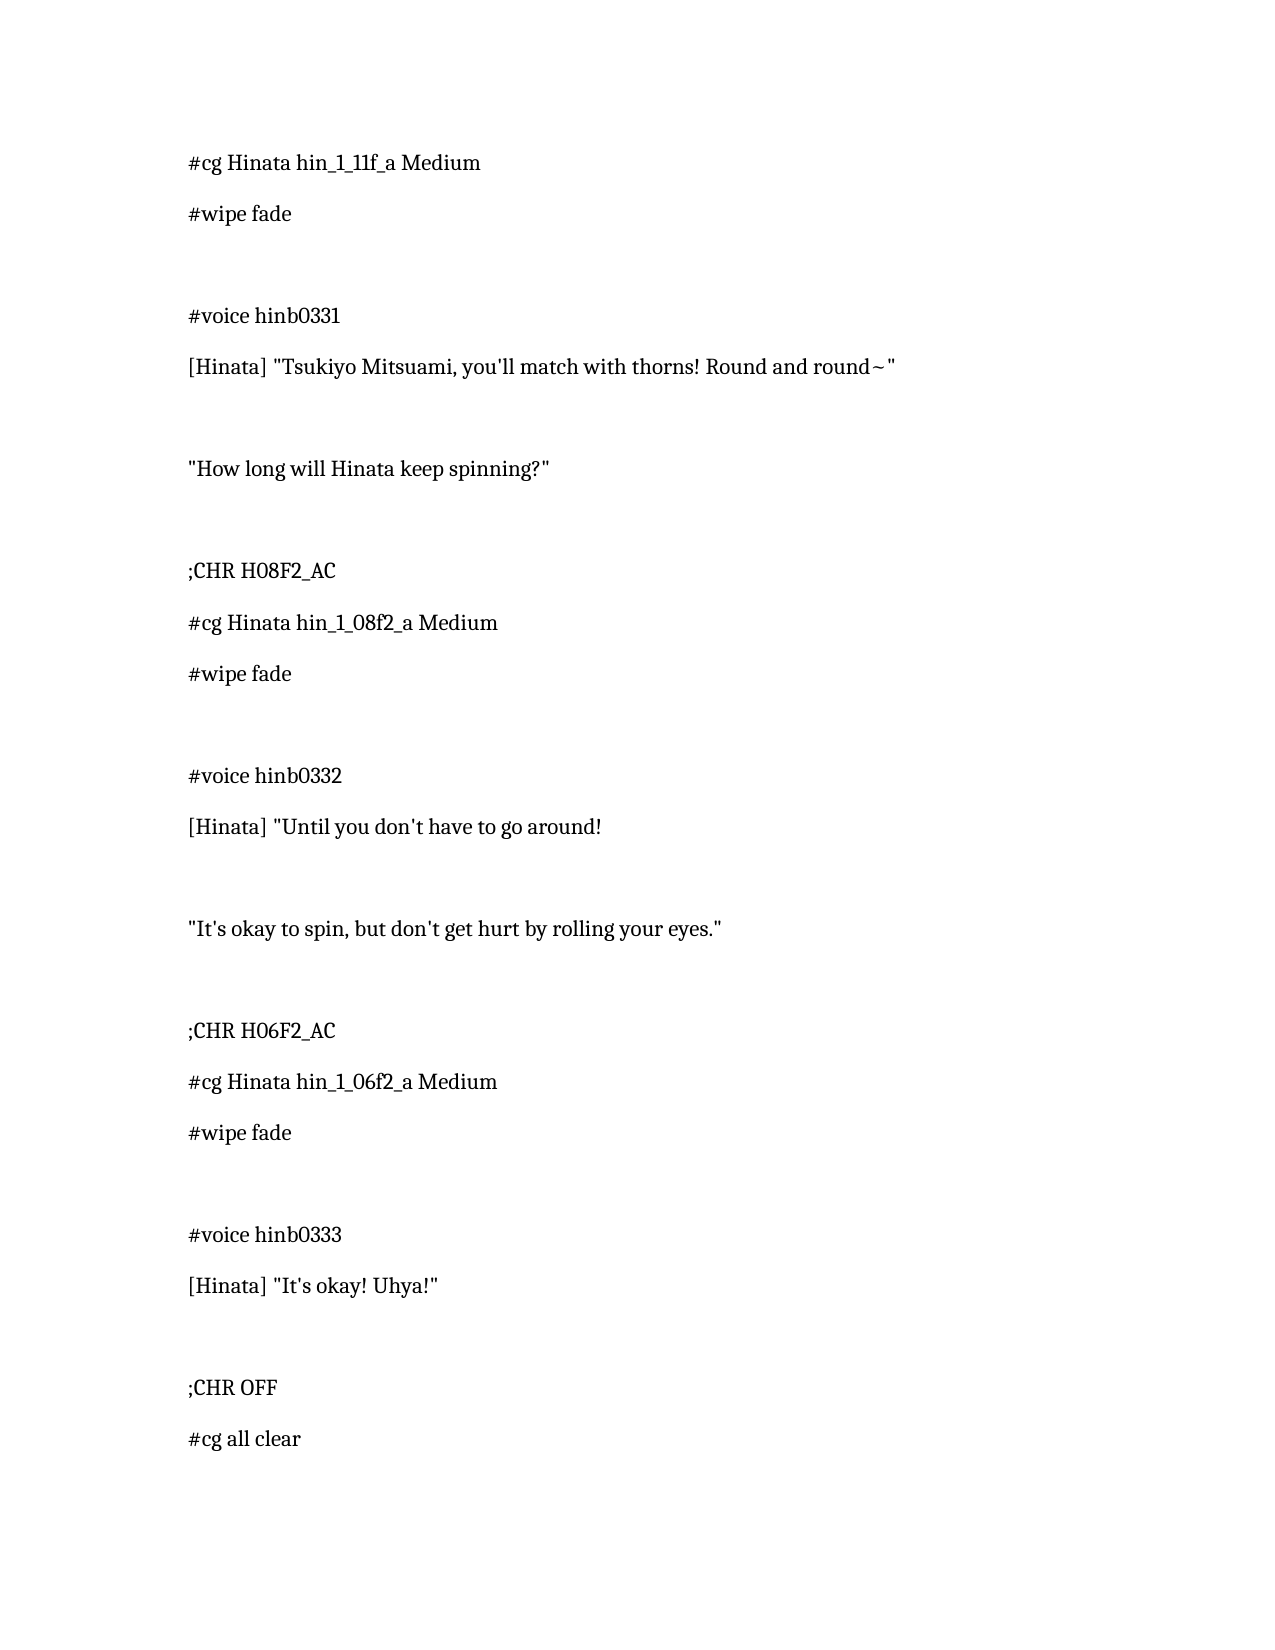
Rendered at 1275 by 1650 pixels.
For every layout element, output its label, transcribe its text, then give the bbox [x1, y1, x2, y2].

text #wipe fade [187, 660, 1087, 687]
text "How long will Hinata keep spinning?" [187, 456, 1087, 483]
text "It's okay to spin, but don't get hurt by rolling your eyes." [187, 916, 1087, 942]
text #voice hinb0332 [187, 762, 1087, 789]
text #cg all clear [187, 1426, 1087, 1452]
text ;CHR H08F2_AC [187, 558, 1087, 585]
text #cg Hinata hin_1_08f2_a Medium [187, 609, 1087, 636]
text #wipe fade [187, 201, 1087, 227]
text #voice hinb0331 [187, 303, 1087, 329]
text [Hinata] "Tsukiyo Mitsuami, you'll match with thorns! Round and round~" [187, 354, 1087, 381]
text #cg Hinata hin_1_11f_a Medium [187, 150, 1087, 176]
text [Hinata] "Until you don't have to go around! [187, 813, 1087, 840]
text #cg Hinata hin_1_06f2_a Medium [187, 1069, 1087, 1095]
text ;CHR OFF [187, 1375, 1087, 1401]
text ;CHR H06F2_AC [187, 1018, 1087, 1044]
text [Hinata] "It's okay! Uhya!" [187, 1273, 1087, 1299]
text #voice hinb0333 [187, 1222, 1087, 1248]
text #wipe fade [187, 1120, 1087, 1146]
